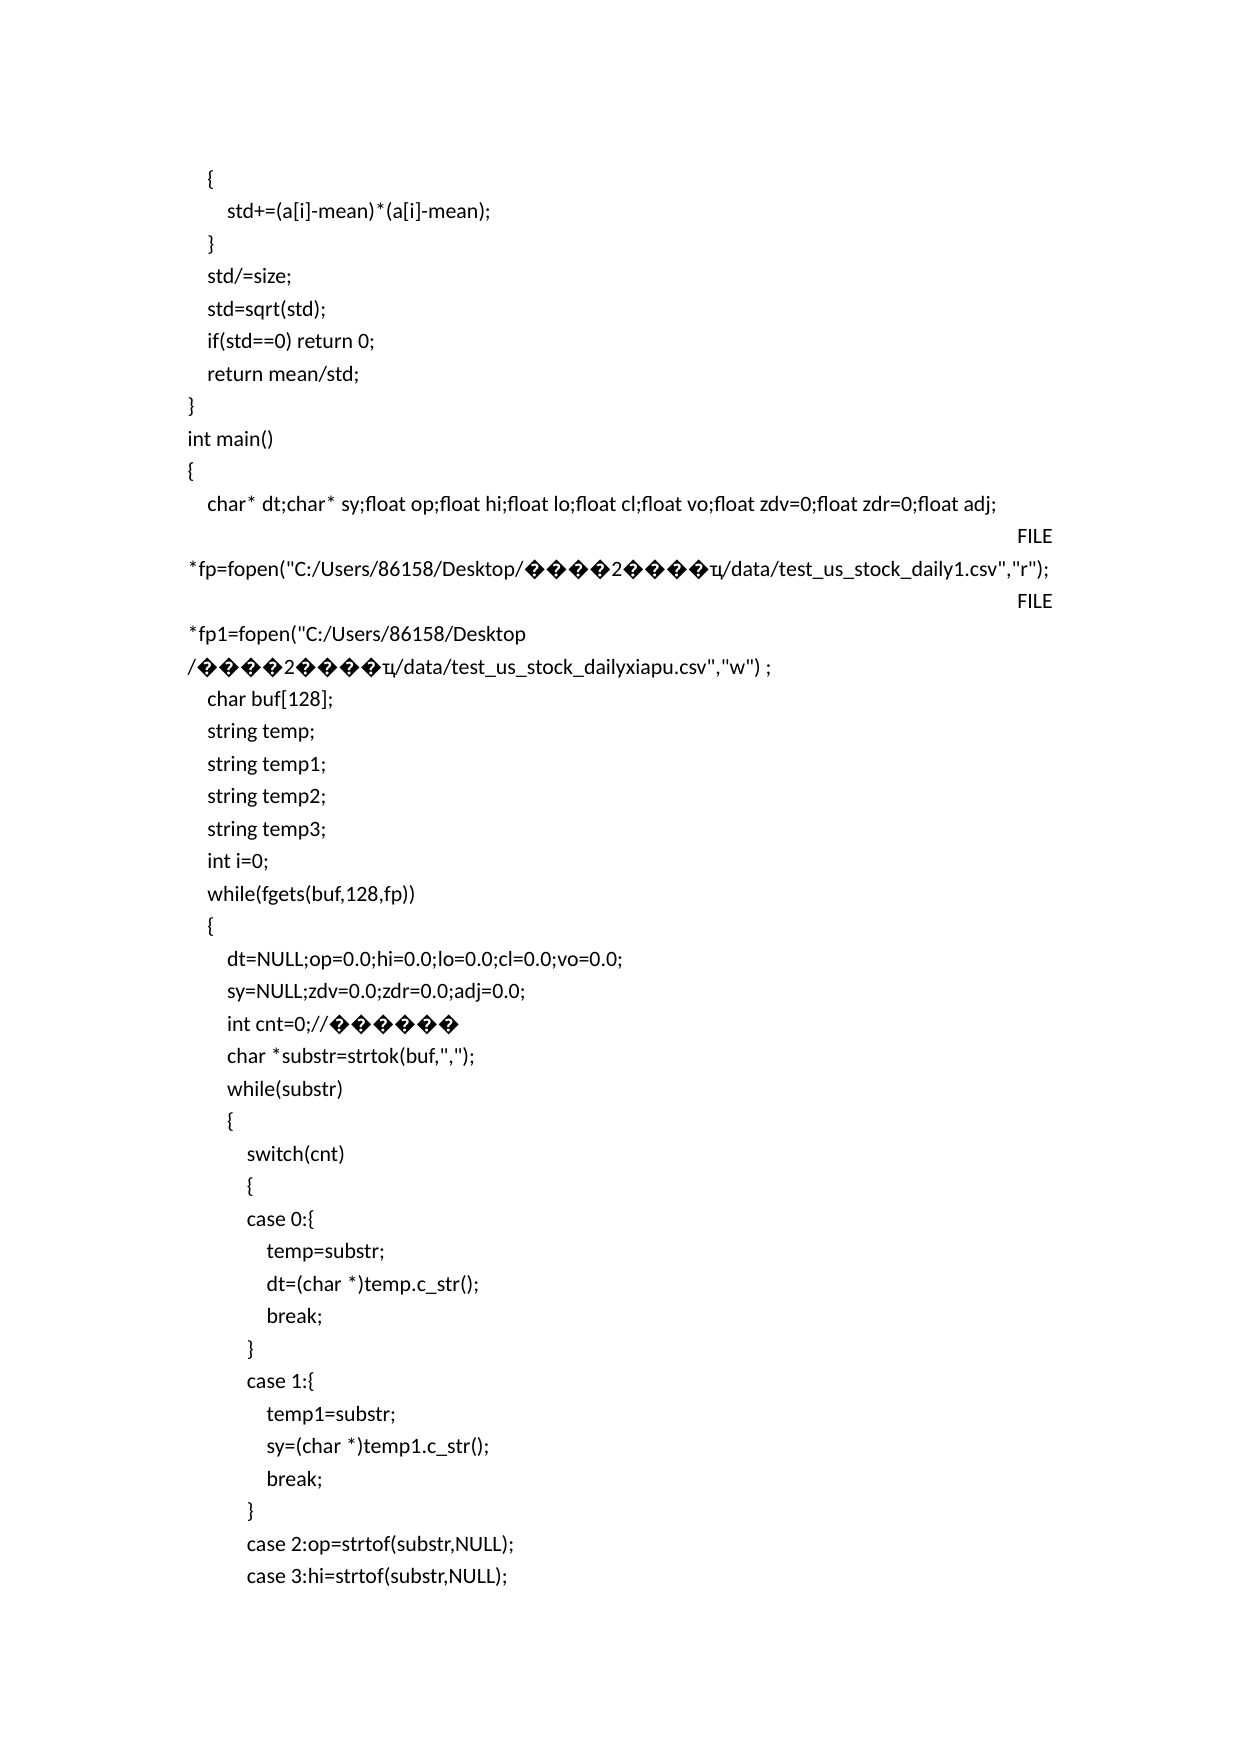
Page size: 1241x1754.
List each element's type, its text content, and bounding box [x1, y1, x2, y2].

text break; [187, 1462, 1053, 1494]
text { [187, 162, 1053, 194]
text string temp; [187, 714, 1053, 747]
text case 2:op=strtof(substr,NULL); [187, 1527, 1053, 1559]
text return mean/std; [187, 357, 1053, 389]
text char buf[128]; [187, 682, 1053, 714]
text char* dt;char* sy;float op;float hi;float lo;float cl;float vo;float zdv=0;float zdr=0;float adj; [187, 487, 1053, 519]
text while(fgets(buf,128,fp)) [187, 877, 1053, 909]
text case 3:hi=strtof(substr,NULL); [187, 1559, 1053, 1592]
text case 0:{ [187, 1202, 1053, 1234]
text { [187, 1104, 1053, 1137]
text { [187, 909, 1053, 942]
text sy=(char *)temp1.c_str(); [187, 1429, 1053, 1462]
text } [187, 1332, 1053, 1364]
text int cnt=0;//������ [187, 1007, 1053, 1039]
text } [187, 1494, 1053, 1527]
text { [187, 454, 1053, 487]
text string temp3; [187, 812, 1053, 844]
text } [187, 389, 1053, 422]
text } [187, 227, 1053, 259]
text FILE *fp1=fopen("C:/Users/86158/Desktop/����2����ҵ/data/test_us_stock_dailyxiapu.csv","w") ; [187, 584, 1053, 682]
text int i=0; [187, 844, 1053, 877]
text sy=NULL;zdv=0.0;zdr=0.0;adj=0.0; [187, 974, 1053, 1007]
text if(std==0) return 0; [187, 324, 1053, 357]
text int main() [187, 422, 1053, 454]
text char *substr=strtok(buf,","); [187, 1039, 1053, 1072]
text temp=substr; [187, 1234, 1053, 1267]
text string temp2; [187, 779, 1053, 812]
text case 1:{ [187, 1364, 1053, 1397]
text temp1=substr; [187, 1397, 1053, 1429]
text break; [187, 1299, 1053, 1332]
text { [187, 1169, 1053, 1202]
text dt=(char *)temp.c_str(); [187, 1267, 1053, 1299]
text std/=size; [187, 259, 1053, 292]
text string temp1; [187, 747, 1053, 779]
text std+=(a[i]-mean)*(a[i]-mean); [187, 194, 1053, 227]
text FILE *fp=fopen("C:/Users/86158/Desktop/����2����ҵ/data/test_us_stock_daily1.csv","r"); [187, 519, 1053, 584]
text while(substr) [187, 1072, 1053, 1104]
text dt=NULL;op=0.0;hi=0.0;lo=0.0;cl=0.0;vo=0.0; [187, 942, 1053, 974]
text std=sqrt(std); [187, 292, 1053, 324]
text switch(cnt) [187, 1137, 1053, 1169]
